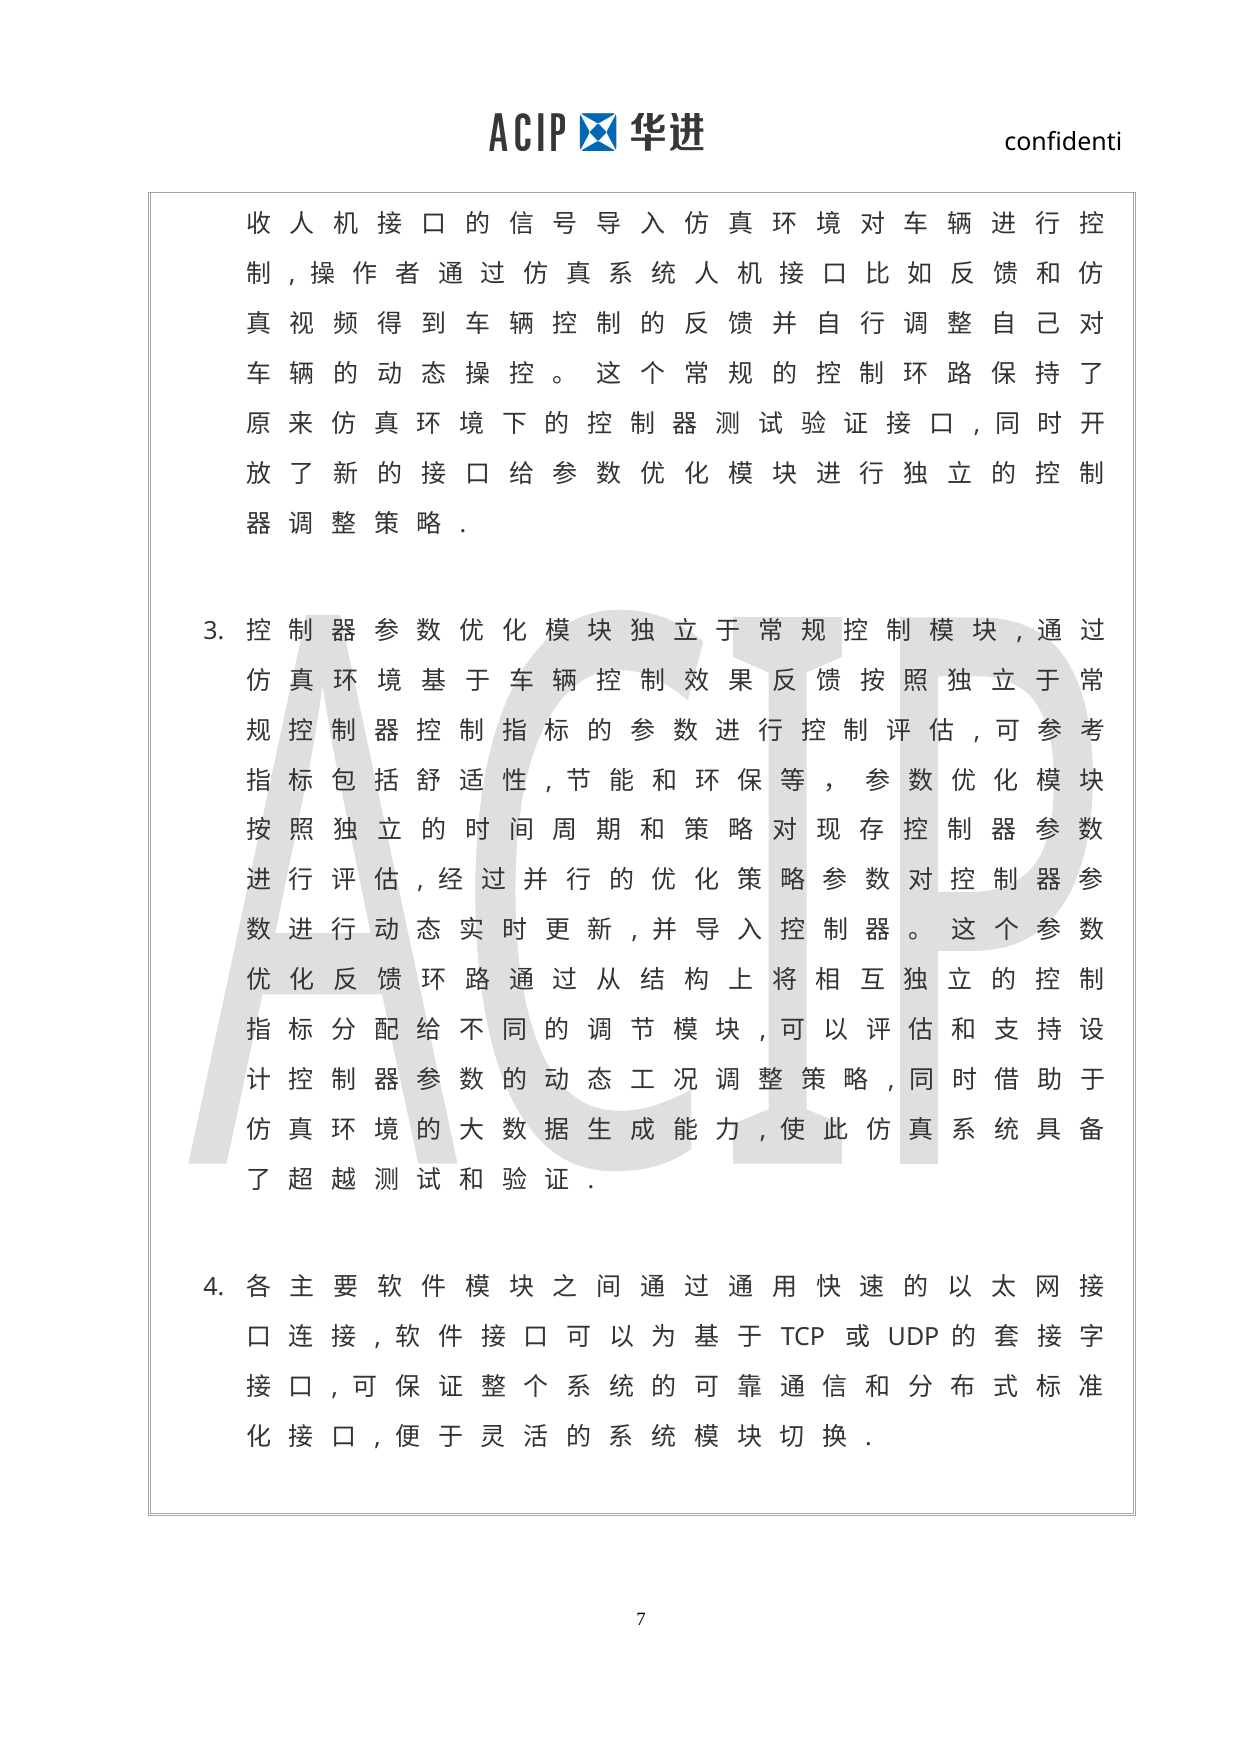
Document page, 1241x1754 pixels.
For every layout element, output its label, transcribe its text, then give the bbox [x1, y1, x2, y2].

picture [489, 113, 704, 151]
